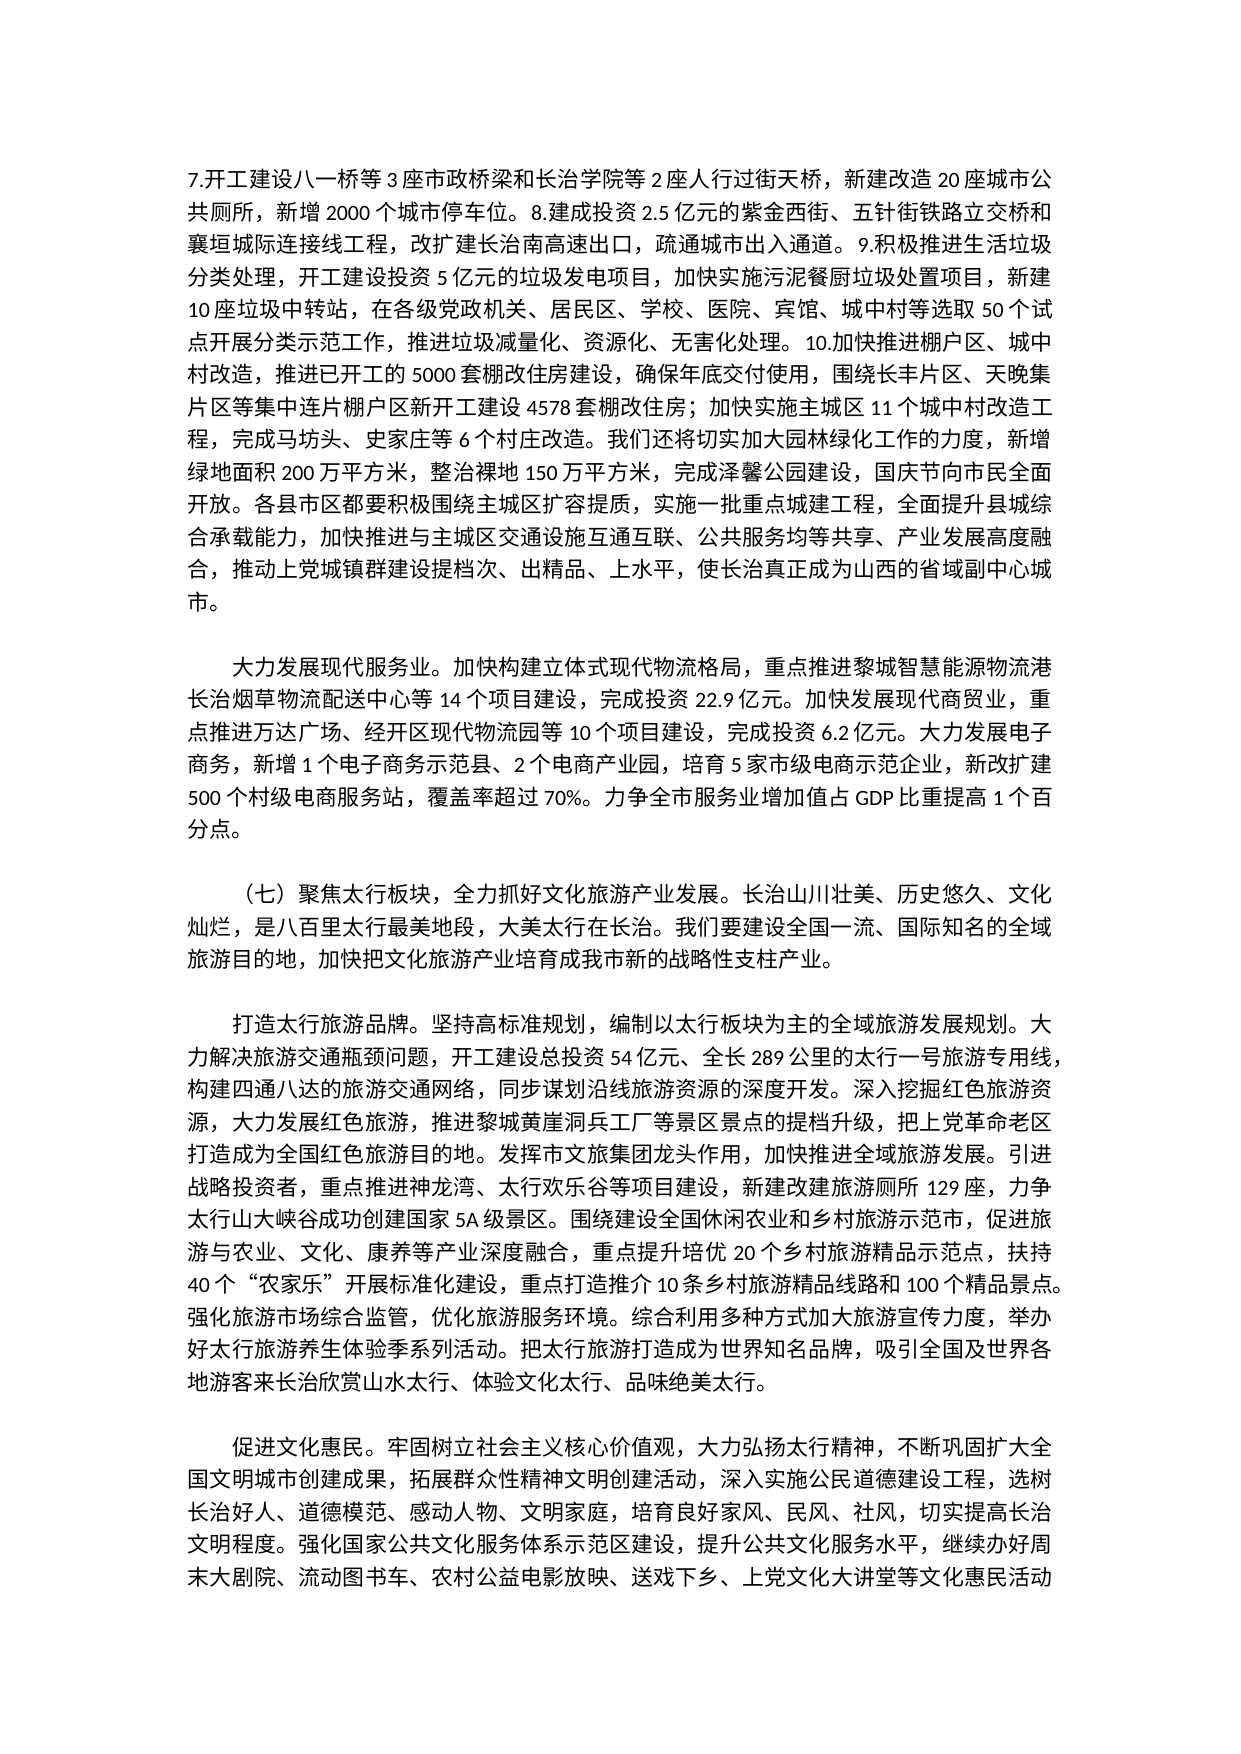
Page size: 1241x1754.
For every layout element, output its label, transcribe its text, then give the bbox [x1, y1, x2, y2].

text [187, 162, 1053, 617]
text 大力发展现代服务业。加快构建立体式现代物流格局，重点推进黎城智慧能源物流港、长治烟草物流配送中心等14个项目建设，完成投资22.9亿元。加快发展现代商贸业，重点推进万达广场、经开区现代物流园等10个项目建设，完成投资6.2亿元。大力发展电子商务，新增1个电子商务示范县、2个电商产业园，培育5家市级电商示范企业，新改扩建500个村级电商服务站，覆盖率超过70%。力争全市服务业增加值占GDP比重提高1个百分点。 [187, 649, 1053, 844]
text 打造太行旅游品牌。坚持高标准规划，编制以太行板块为主的全域旅游发展规划。大力解决旅游交通瓶颈问题，开工建设总投资54亿元、全长289公里的太行一号旅游专用线，构建四通八达的旅游交通网络，同步谋划沿线旅游资源的深度开发。深入挖掘红色旅游资源，大力发展红色旅游，推进黎城黄崖洞兵工厂等景区景点的提档升级，把上党革命老区打造成为全国红色旅游目的地。发挥市文旅集团龙头作用，加快推进全域旅游发展。引进战略投资者，重点推进神龙湾、太行欢乐谷等项目建设，新建改建旅游厕所129座，力争太行山大峡谷成功创建国家5A级景区。围绕建设全国休闲农业和乡村旅游示范市，促进旅游与农业、文化、康养等产业深度融合，重点提升培优20个乡村旅游精品示范点，扶持40个“农家乐”开展标准化建设，重点打造推介10条乡村旅游精品线路和100个精品景点。强化旅游市场综合监管，优化旅游服务环境。综合利用多种方式加大旅游宣传力度，举办好太行旅游养生体验季系列活动。把太行旅游打造成为世界知名品牌，吸引全国及世界各地游客来长治欣赏山水太行、体验文化太行、品味绝美太行。 [187, 1007, 1053, 1397]
text （七）聚焦太行板块，全力抓好文化旅游产业发展。长治山川壮美、历史悠久、文化灿烂，是八百里太行最美地段，大美太行在长治。我们要建设全国一流、国际知名的全域旅游目的地，加快把文化旅游产业培育成我市新的战略性支柱产业。 [187, 877, 1053, 974]
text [187, 1429, 1053, 1592]
